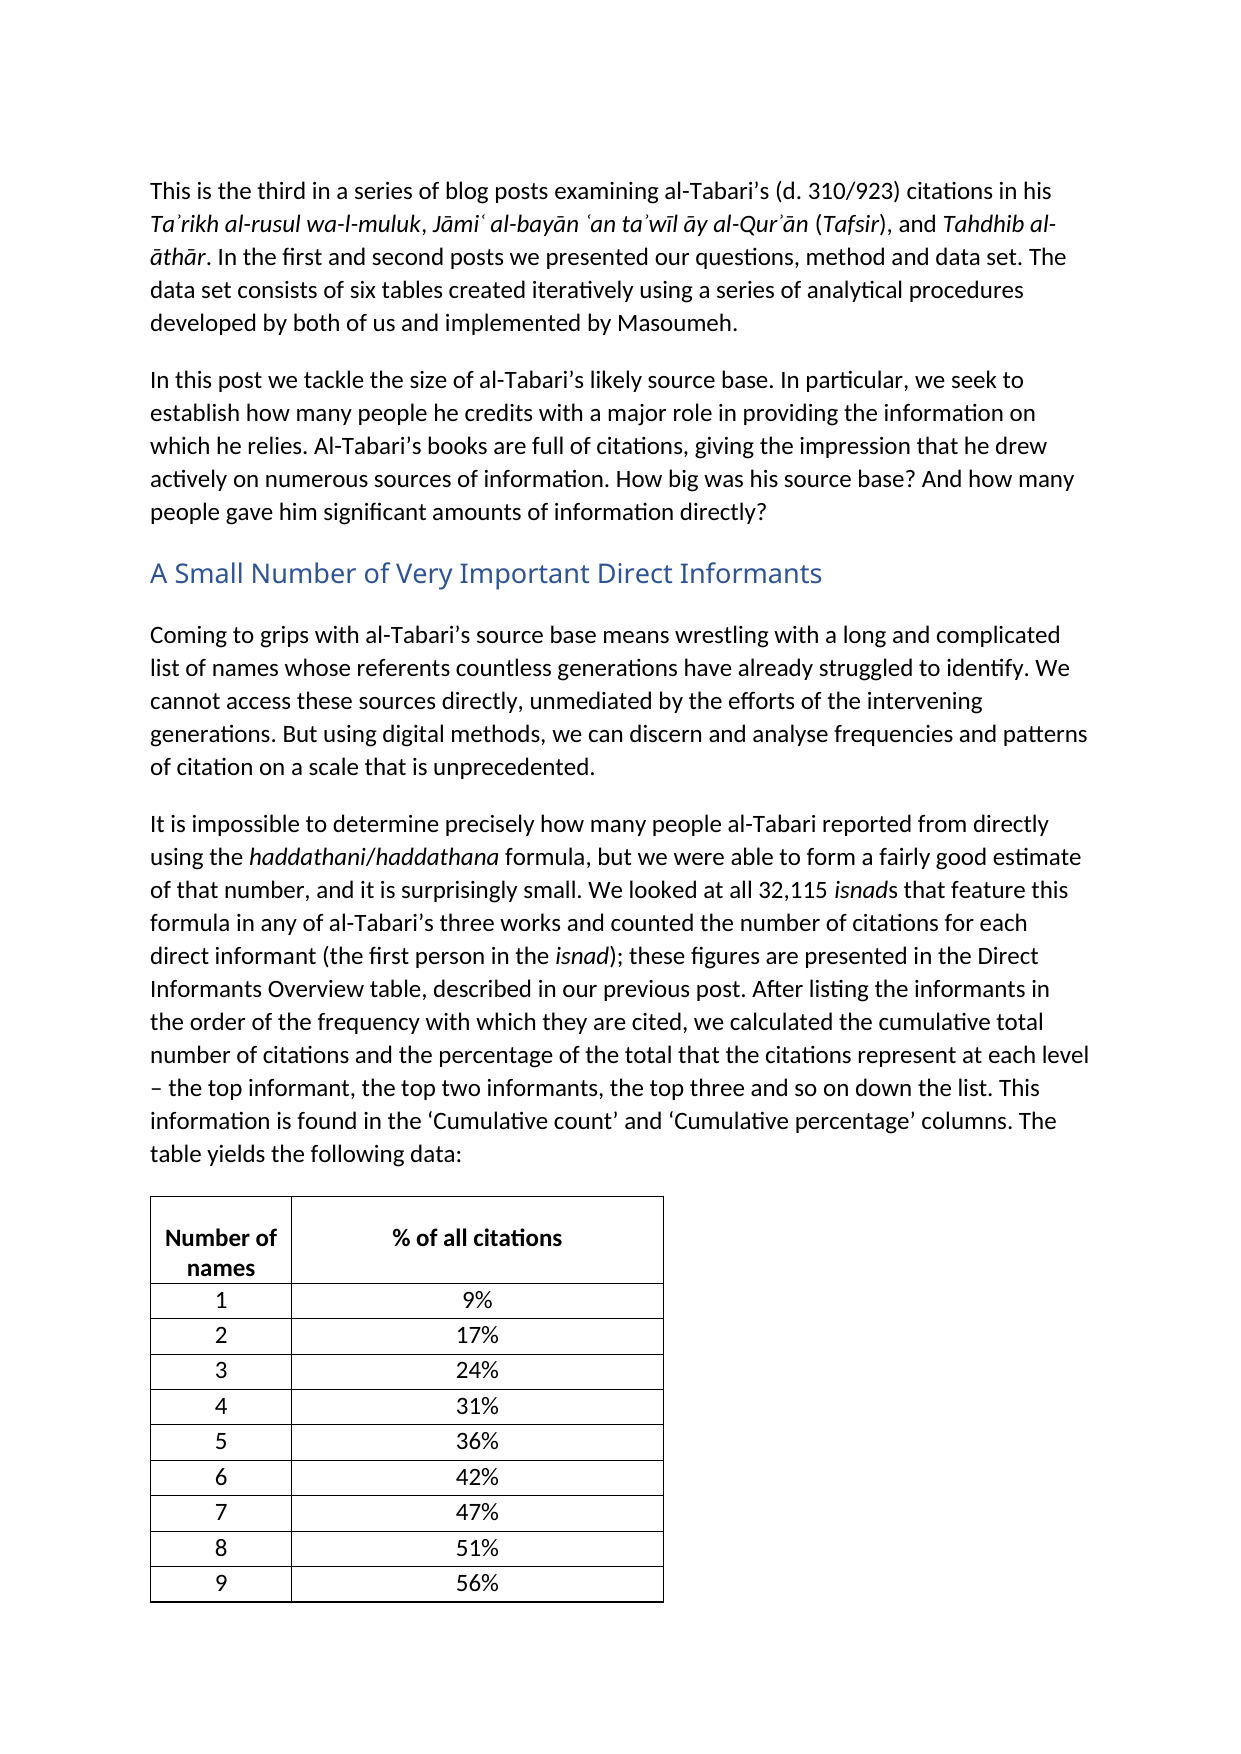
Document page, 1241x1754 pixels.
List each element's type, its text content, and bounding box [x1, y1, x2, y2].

table_cell 7 [151, 1496, 291, 1531]
table_cell 56% [292, 1567, 663, 1601]
table_cell 6 [151, 1461, 291, 1495]
table_header Number of names [151, 1197, 291, 1283]
table_cell 47% [292, 1496, 663, 1531]
table_cell 3 [151, 1355, 291, 1389]
table_cell 9 [151, 1567, 291, 1601]
table_header % of all citations [292, 1197, 663, 1283]
table_cell 51% [292, 1532, 663, 1566]
table_cell 5 [151, 1425, 291, 1460]
table_cell 31% [292, 1390, 663, 1424]
text It is impossible to determine precisely how many people al-Tabari reported from directly using the haddathani/haddathana formula, but we were able to form a fairly good estimate of that number, and it is surprisingly small. We looked at all 32,115 isnads that feature this formula in any of al-Tabari’s three works and counted the number of citations for each direct informant (the first person in the isnad); these figures are presented in the Direct Informants Overview table, described in our previous post. After listing the informants in the order of the frequency with which they are cited, we calculated the cumulative total number of citations and the percentage of the total that the citations represent at each level – the top informant, the top two informants, the top three and so on down the list. This information is found in the ‘Cumulative count’ and ‘Cumulative percentage’ columns. The table yields the following data: [150, 808, 1090, 1168]
table_cell 4 [151, 1390, 291, 1424]
table_cell 36% [292, 1425, 663, 1460]
table_cell 17% [292, 1319, 663, 1353]
table_cell 8 [151, 1532, 291, 1566]
table_cell 2 [151, 1319, 291, 1353]
table_cell 24% [292, 1355, 663, 1389]
subtitle A Small Number of Very Important Direct Informants [150, 554, 1090, 591]
table_cell 1 [151, 1284, 291, 1318]
table_cell 9% [292, 1284, 663, 1318]
text Coming to grips with al-Tabari’s source base means wrestling with a long and complicated list of names whose referents countless generations have already struggled to identify. We cannot access these sources directly, unmediated by the efforts of the intervening generations. But using digital methods, we can discern and analyse frequencies and patterns of citation on a scale that is unprecedented. [150, 619, 1090, 781]
text In this post we tackle the size of al-Tabari’s likely source base. In particular, we seek to establish how many people he credits with a major role in providing the information on which he relies. Al-Tabari’s books are full of citations, giving the impression that he drew actively on numerous sources of information. How big was his source base? And how many people gave him significant amounts of information directly? [150, 364, 1090, 527]
text This is the third in a series of blog posts examining al-Tabari’s (d. 310/923) citations in his Taʾrikh al-rusul wa-l-muluk, Jāmiʿ al-bayān ʿan taʾwīl āy al-Qurʾān (Tafsir), and Tahdhib al-āthār. In the first and second posts we presented our questions, method and data set. The data set consists of six tables created iteratively using a series of analytical procedures developed by both of us and implemented by Masoumeh. [150, 175, 1090, 337]
table_cell 42% [292, 1461, 663, 1495]
